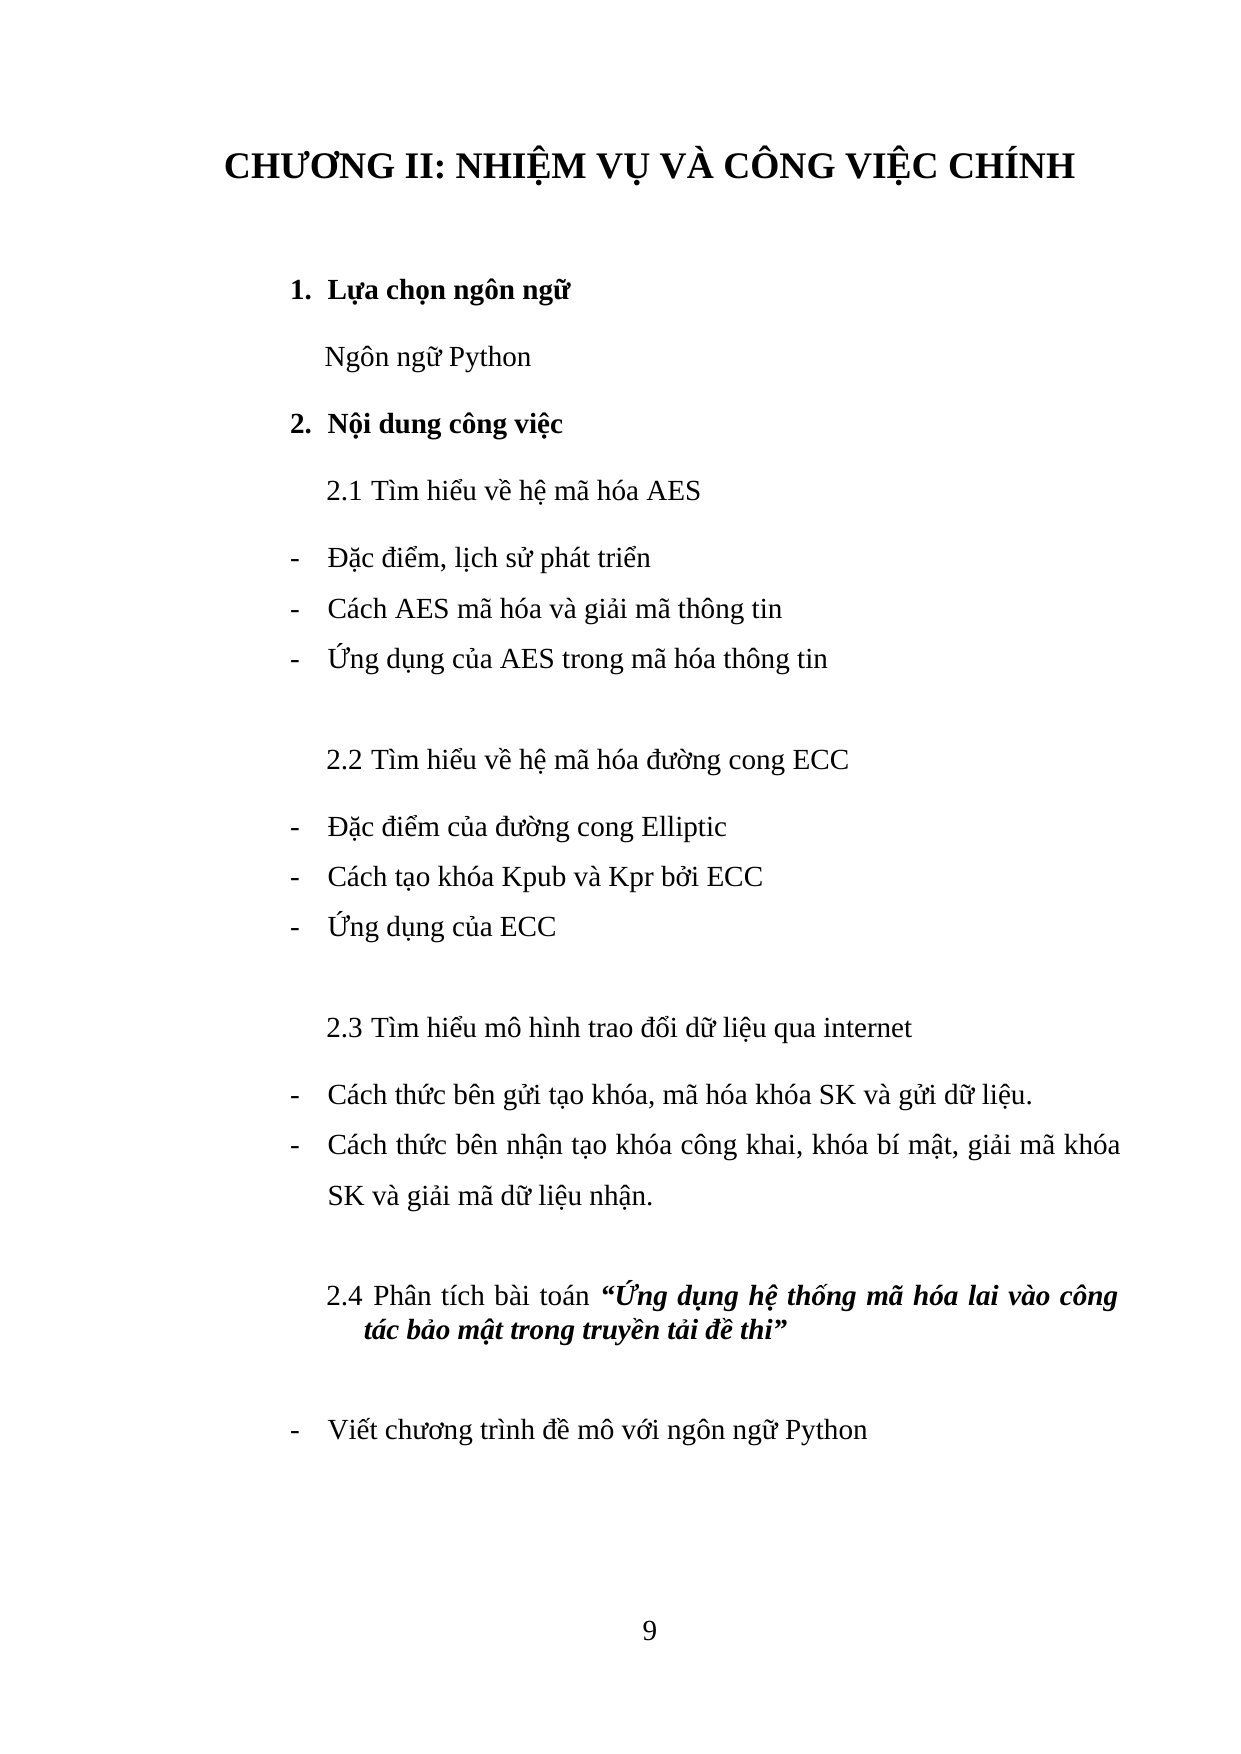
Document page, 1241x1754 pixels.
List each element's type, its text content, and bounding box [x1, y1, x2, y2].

list Tìm hiểu mô hình trao đổi dữ liệu qua internet [326, 1010, 1122, 1044]
subtitle Nội dung công việc [290, 406, 1122, 440]
list Cách thức bên nhận tạo khóa công khai, khóa bí mật, giải mã khóa SK và giải mã dữ liệu nhận. [290, 1127, 1122, 1211]
list Tìm hiểu về hệ mã hóa đường cong ECC [326, 742, 1122, 775]
list Ứng dụng của AES trong mã hóa thông tin [290, 641, 1122, 675]
list Đặc điểm, lịch sử phát triển [290, 541, 1122, 574]
list Ứng dụng của ECC [290, 909, 1122, 943]
subtitle Lựa chọn ngôn ngữ [290, 272, 1122, 306]
list Tìm hiểu về hệ mã hóa AES [326, 473, 1122, 507]
subtitle CHƯƠNG II: NHIỆM VỤ VÀ CÔNG VIỆC CHÍNH [177, 143, 1122, 251]
list Phân tích bài toán “Ứng dụng hệ thống mã hóa lai vào công tác bảo mật trong truyền tải đề thi” [326, 1278, 1122, 1346]
list Đặc điểm của đường cong Elliptic [290, 809, 1122, 842]
list Viết chương trình đề mô với ngôn ngữ Python [290, 1412, 1122, 1446]
list Cách tạo khóa Kpub và Kpr bởi ECC [290, 859, 1122, 893]
text Ngôn ngữ Python [259, 339, 1122, 373]
list Cách AES mã hóa và giải mã thông tin [290, 591, 1122, 624]
list Cách thức bên gửi tạo khóa, mã hóa khóa SK và gửi dữ liệu. [290, 1077, 1122, 1111]
